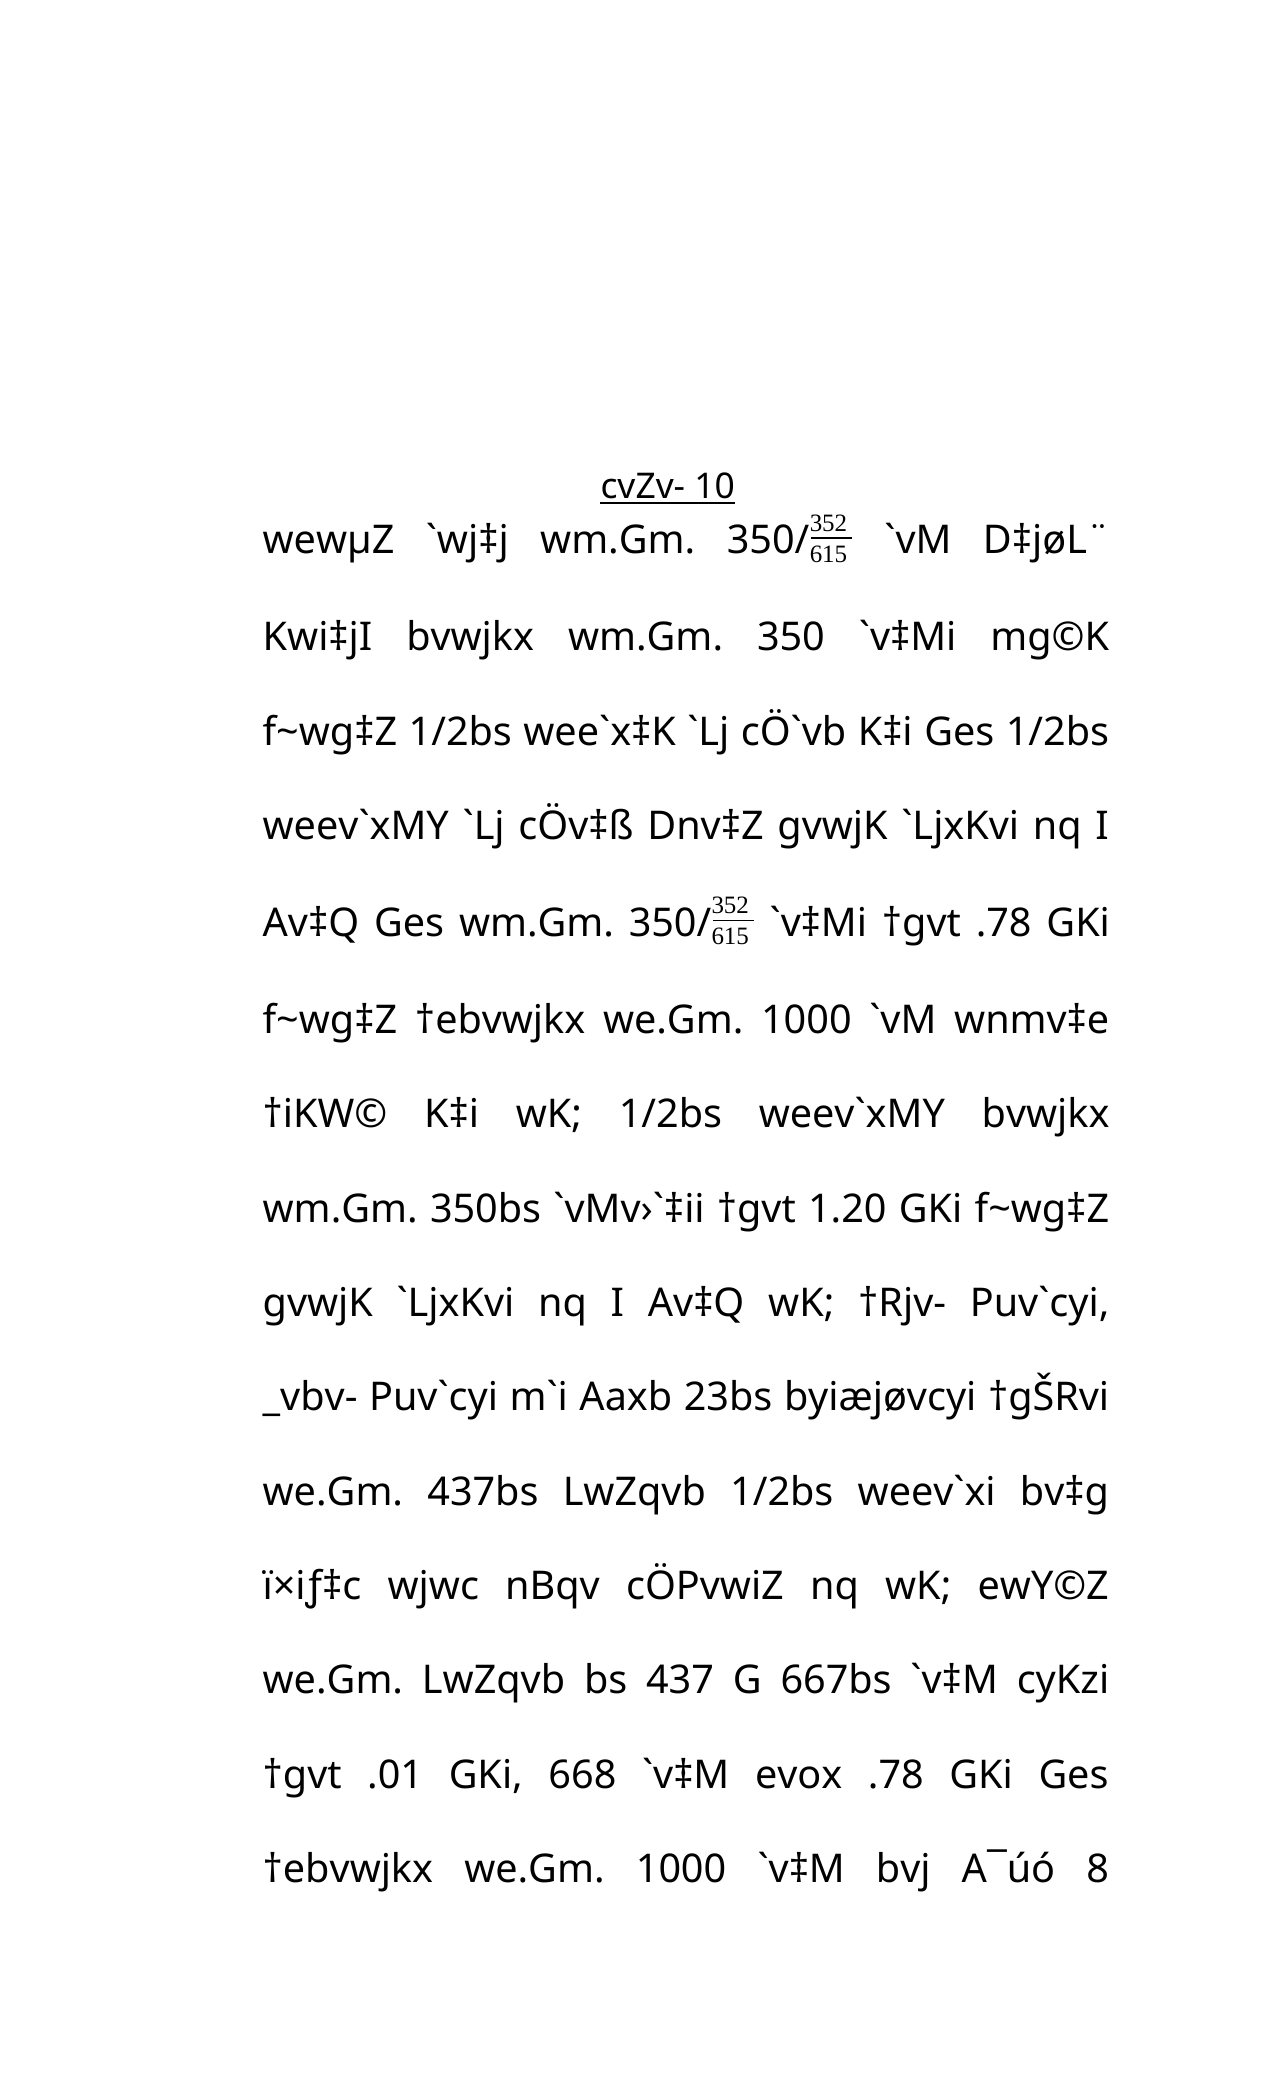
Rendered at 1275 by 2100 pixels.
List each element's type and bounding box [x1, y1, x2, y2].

list [225, 509, 1110, 1894]
